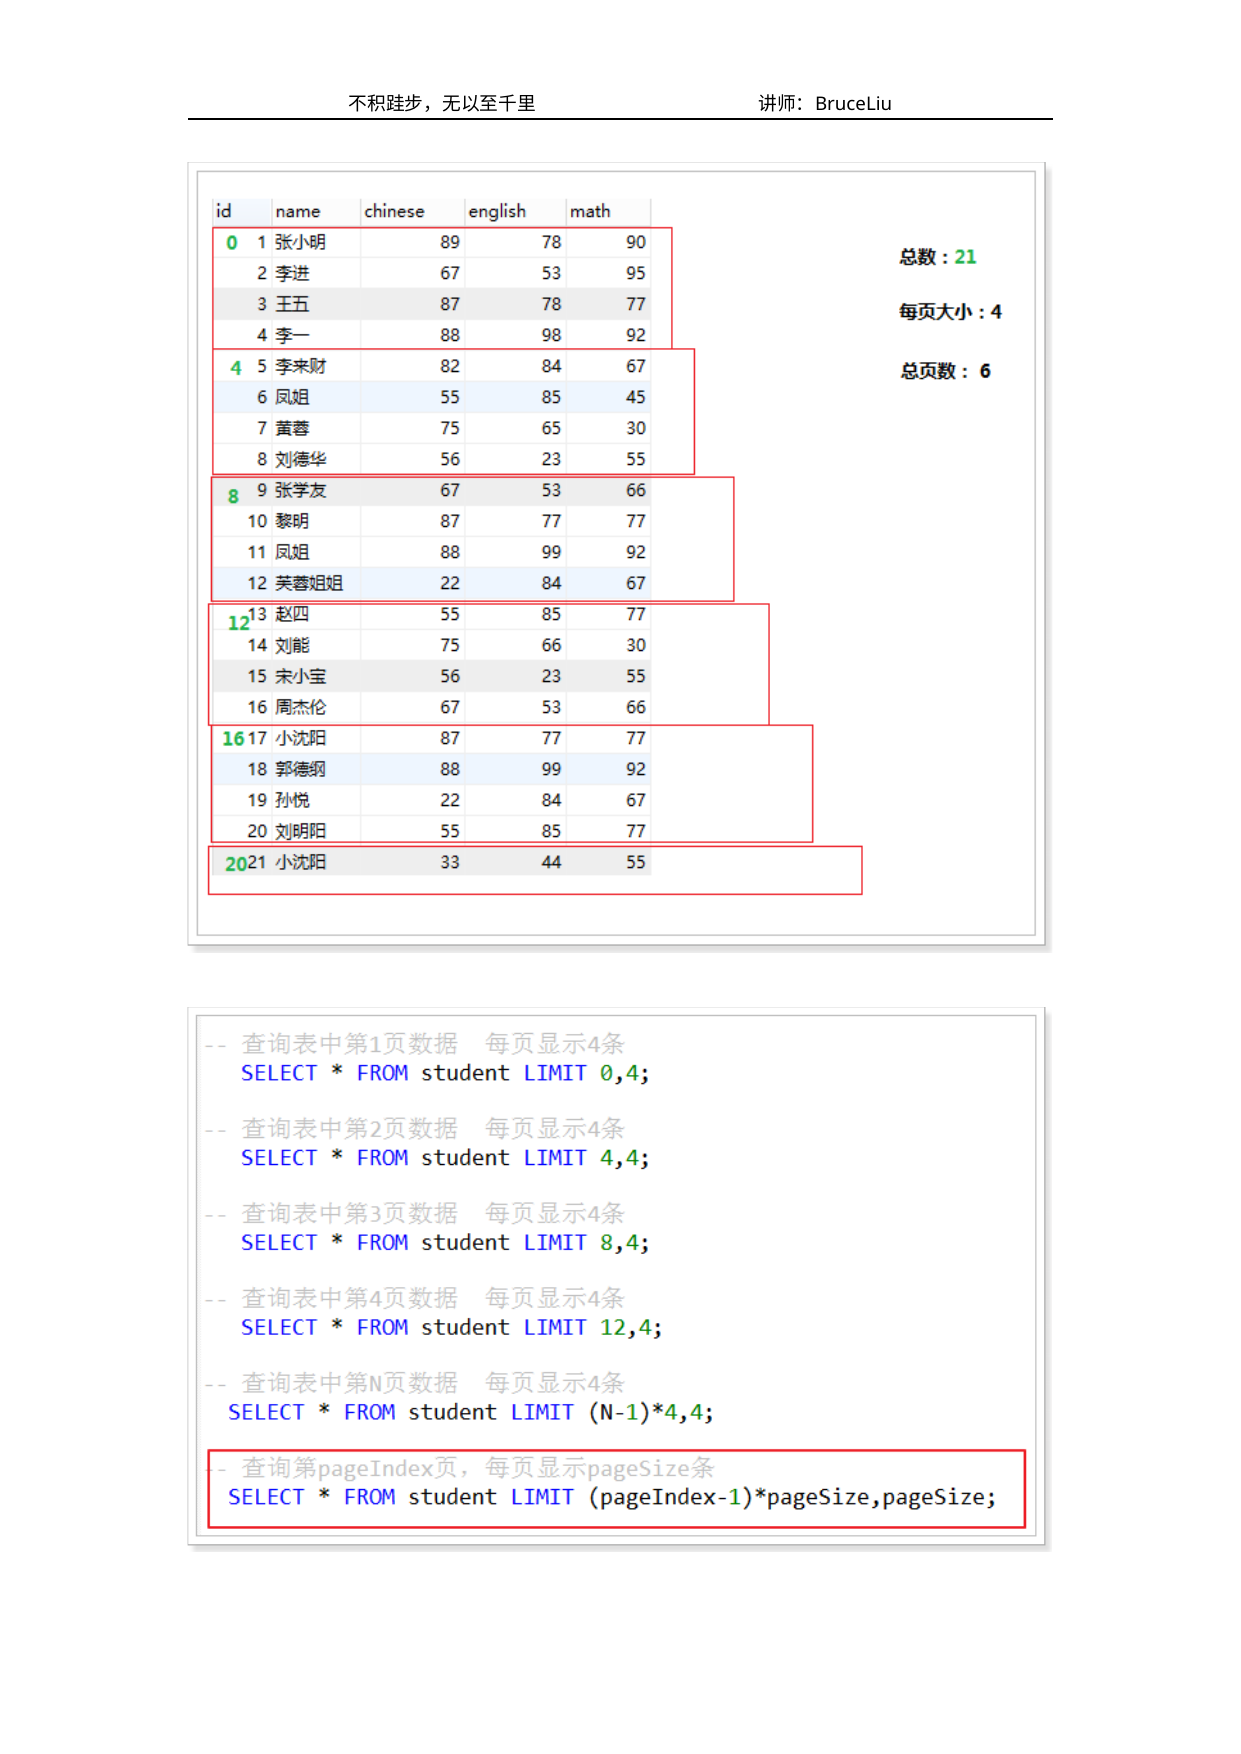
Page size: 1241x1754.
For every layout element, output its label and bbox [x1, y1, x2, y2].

picture [187, 1007, 1052, 1552]
picture [187, 162, 1053, 953]
